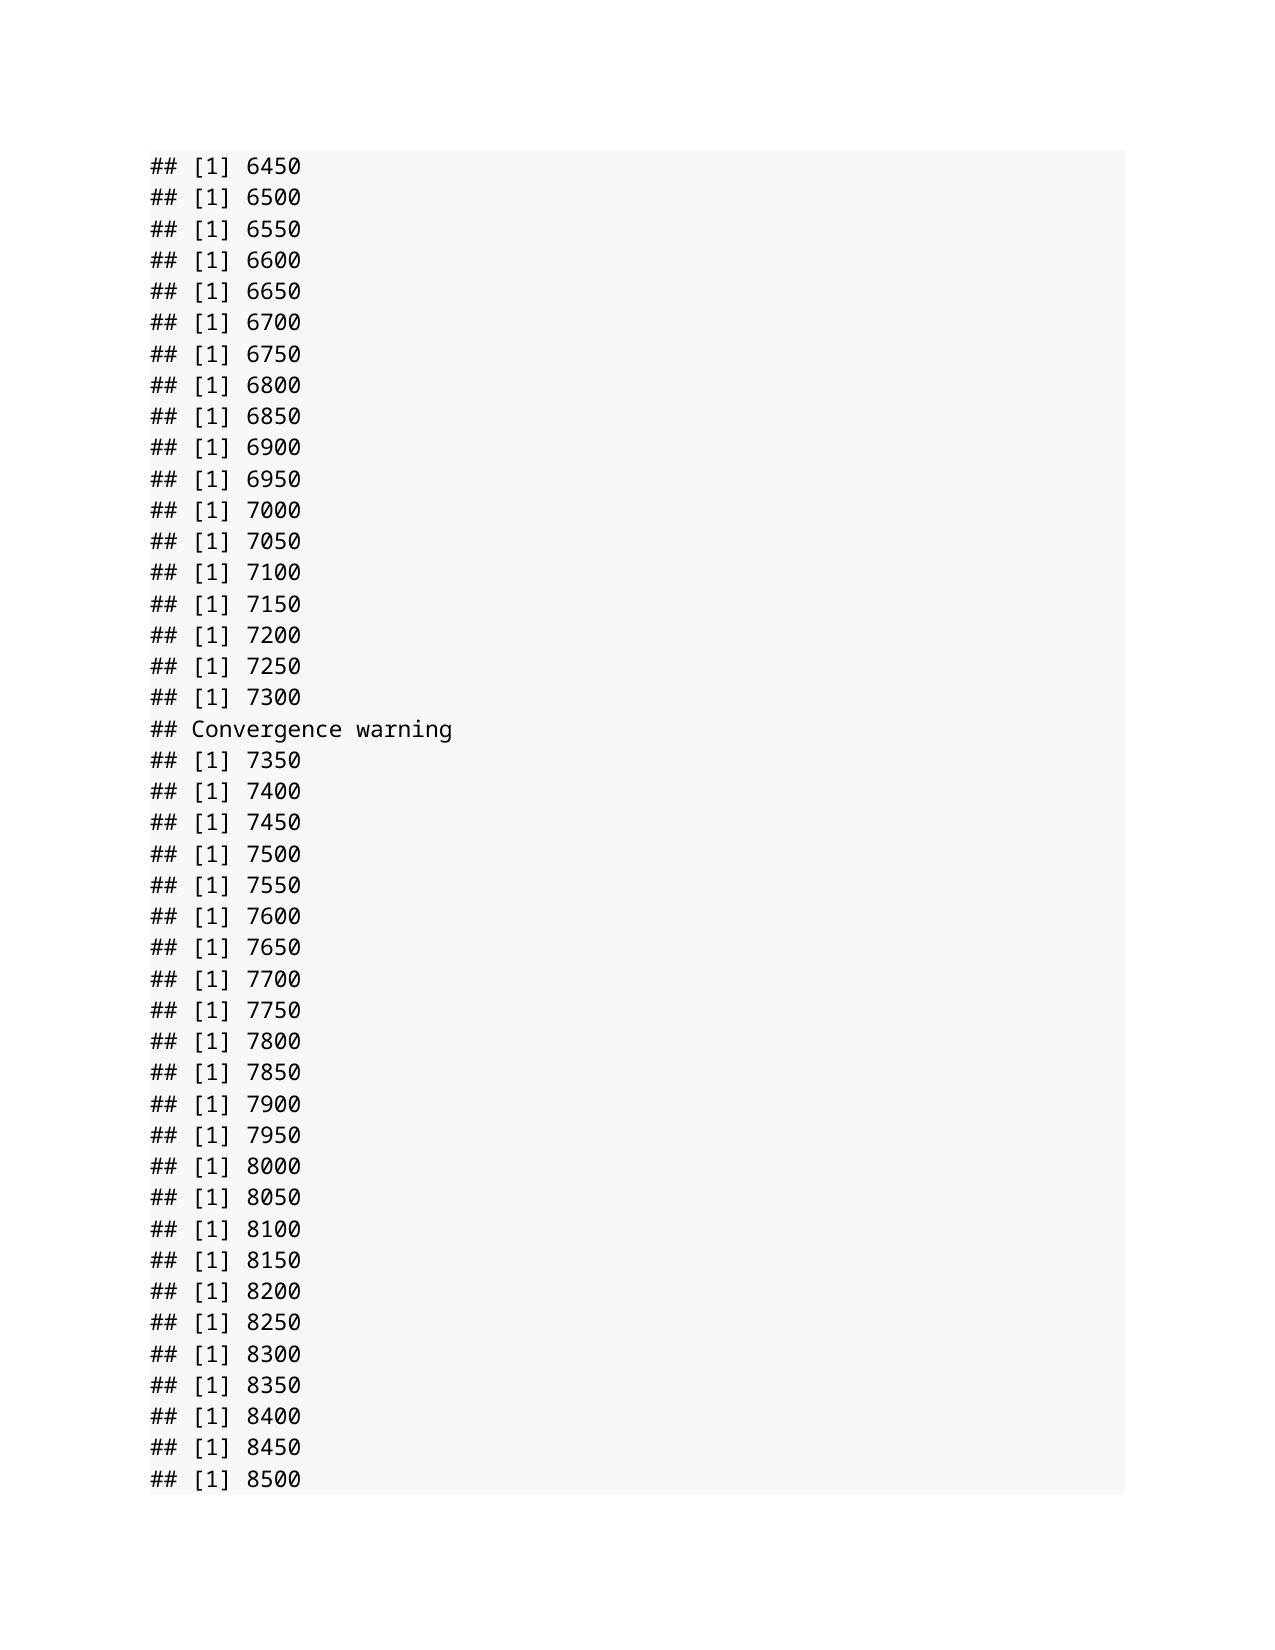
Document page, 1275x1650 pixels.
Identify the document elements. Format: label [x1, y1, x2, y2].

text [150, 150, 1125, 1494]
